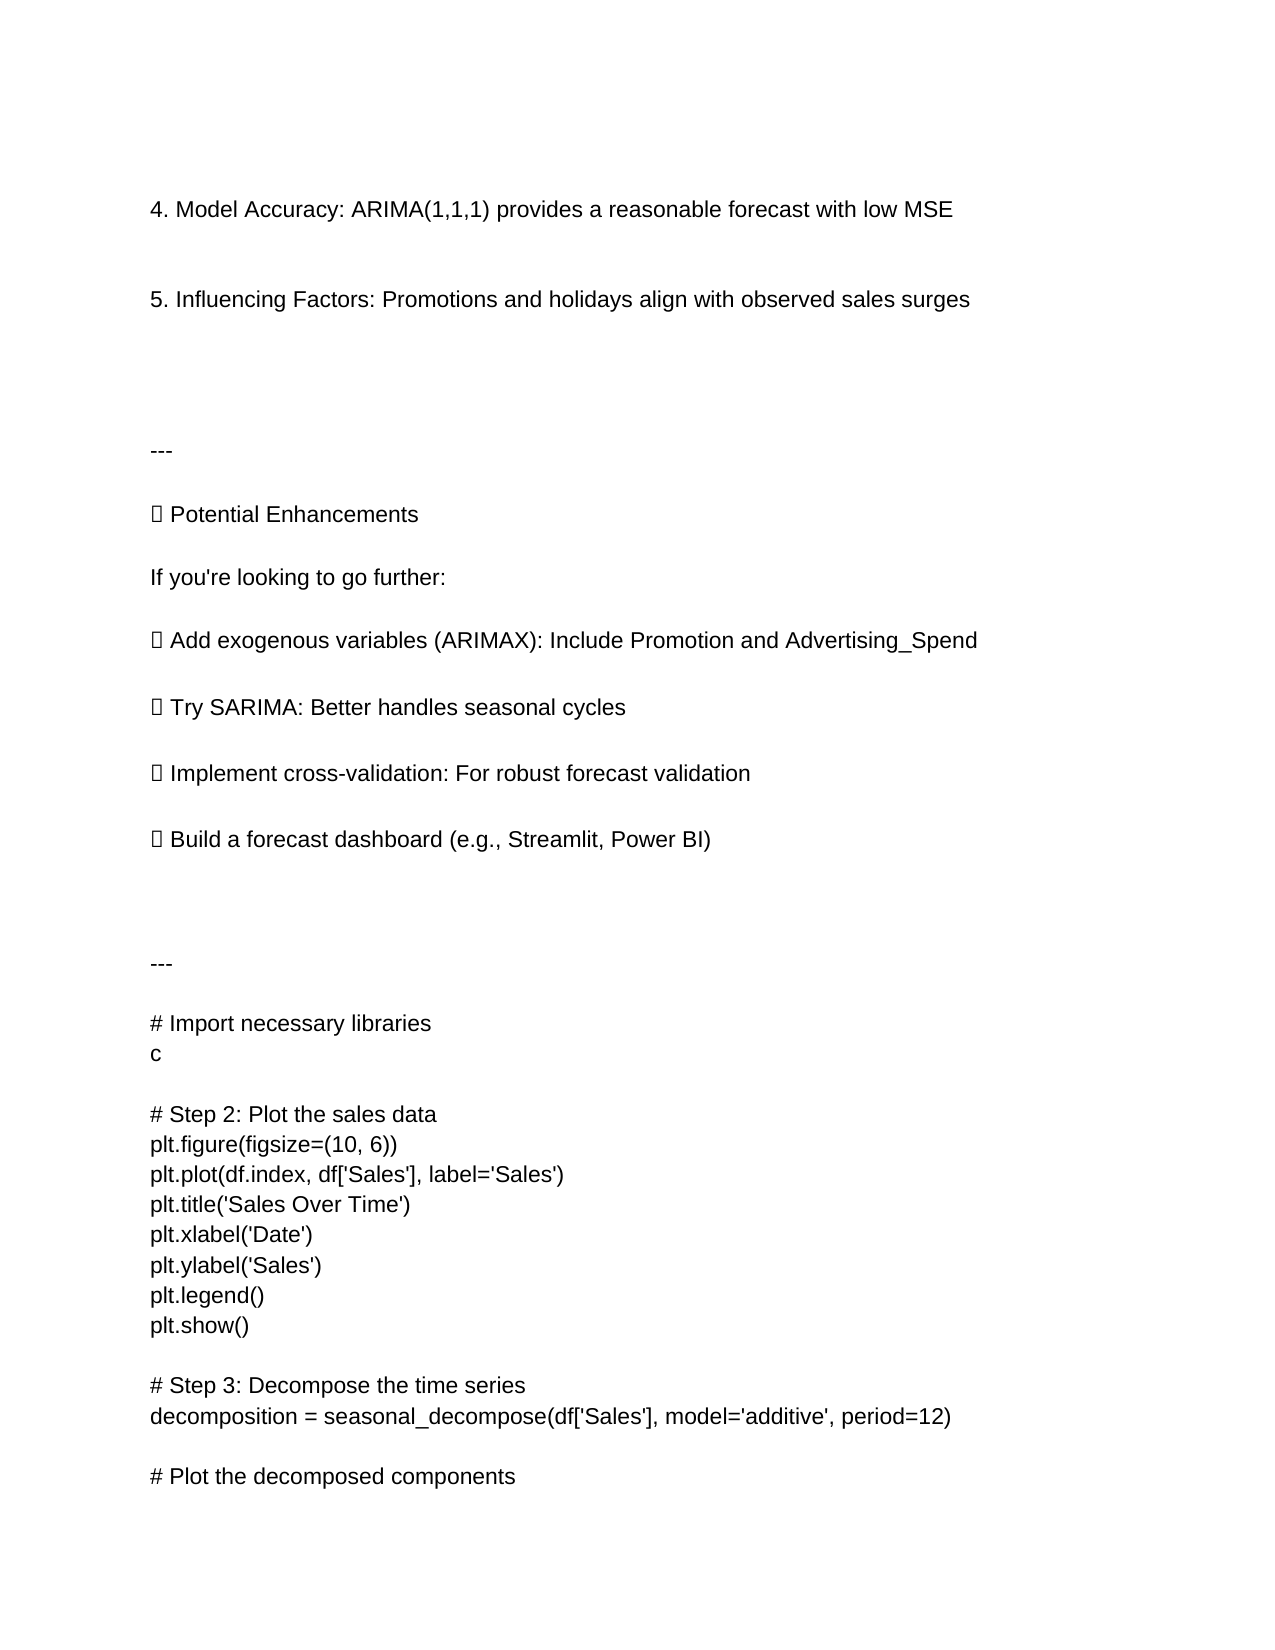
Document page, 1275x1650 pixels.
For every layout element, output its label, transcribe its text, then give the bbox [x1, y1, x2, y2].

text ✅ Build a forecast dashboard (e.g., Streamlit, Power BI) [150, 823, 1125, 854]
text c [150, 1040, 1125, 1066]
text plt.ylabel('Sales') [150, 1252, 1125, 1278]
text 💡 Potential Enhancements [150, 498, 1125, 529]
text --- [150, 949, 1125, 976]
text plt.xlabel('Date') [150, 1221, 1125, 1248]
text # Plot the decomposed components [150, 1463, 1125, 1489]
text 4. Model Accuracy: ARIMA(1,1,1) provides a reasonable forecast with low MSE [150, 196, 1125, 222]
text # Import necessary libraries [150, 1010, 1125, 1036]
text ✅ Implement cross-validation: For robust forecast validation [150, 757, 1125, 788]
text 5. Influencing Factors: Promotions and holidays align with observed sales surges [150, 286, 1125, 313]
text ✅ Try SARIMA: Better handles seasonal cycles [150, 691, 1125, 722]
text If you're looking to go further: [150, 564, 1125, 590]
text plt.title('Sales Over Time') [150, 1191, 1125, 1217]
text plt.legend() [150, 1282, 1125, 1308]
text --- [150, 437, 1125, 464]
text plt.show() [150, 1312, 1125, 1338]
text # Step 3: Decompose the time series [150, 1372, 1125, 1399]
text # Step 2: Plot the sales data [150, 1101, 1125, 1127]
text plt.plot(df.index, df['Sales'], label='Sales') [150, 1161, 1125, 1187]
text ✅ Add exogenous variables (ARIMAX): Include Promotion and Advertising_Spend [150, 624, 1125, 656]
text decomposition = seasonal_decompose(df['Sales'], model='additive', period=12) [150, 1403, 1125, 1429]
text plt.figure(figsize=(10, 6)) [150, 1131, 1125, 1157]
